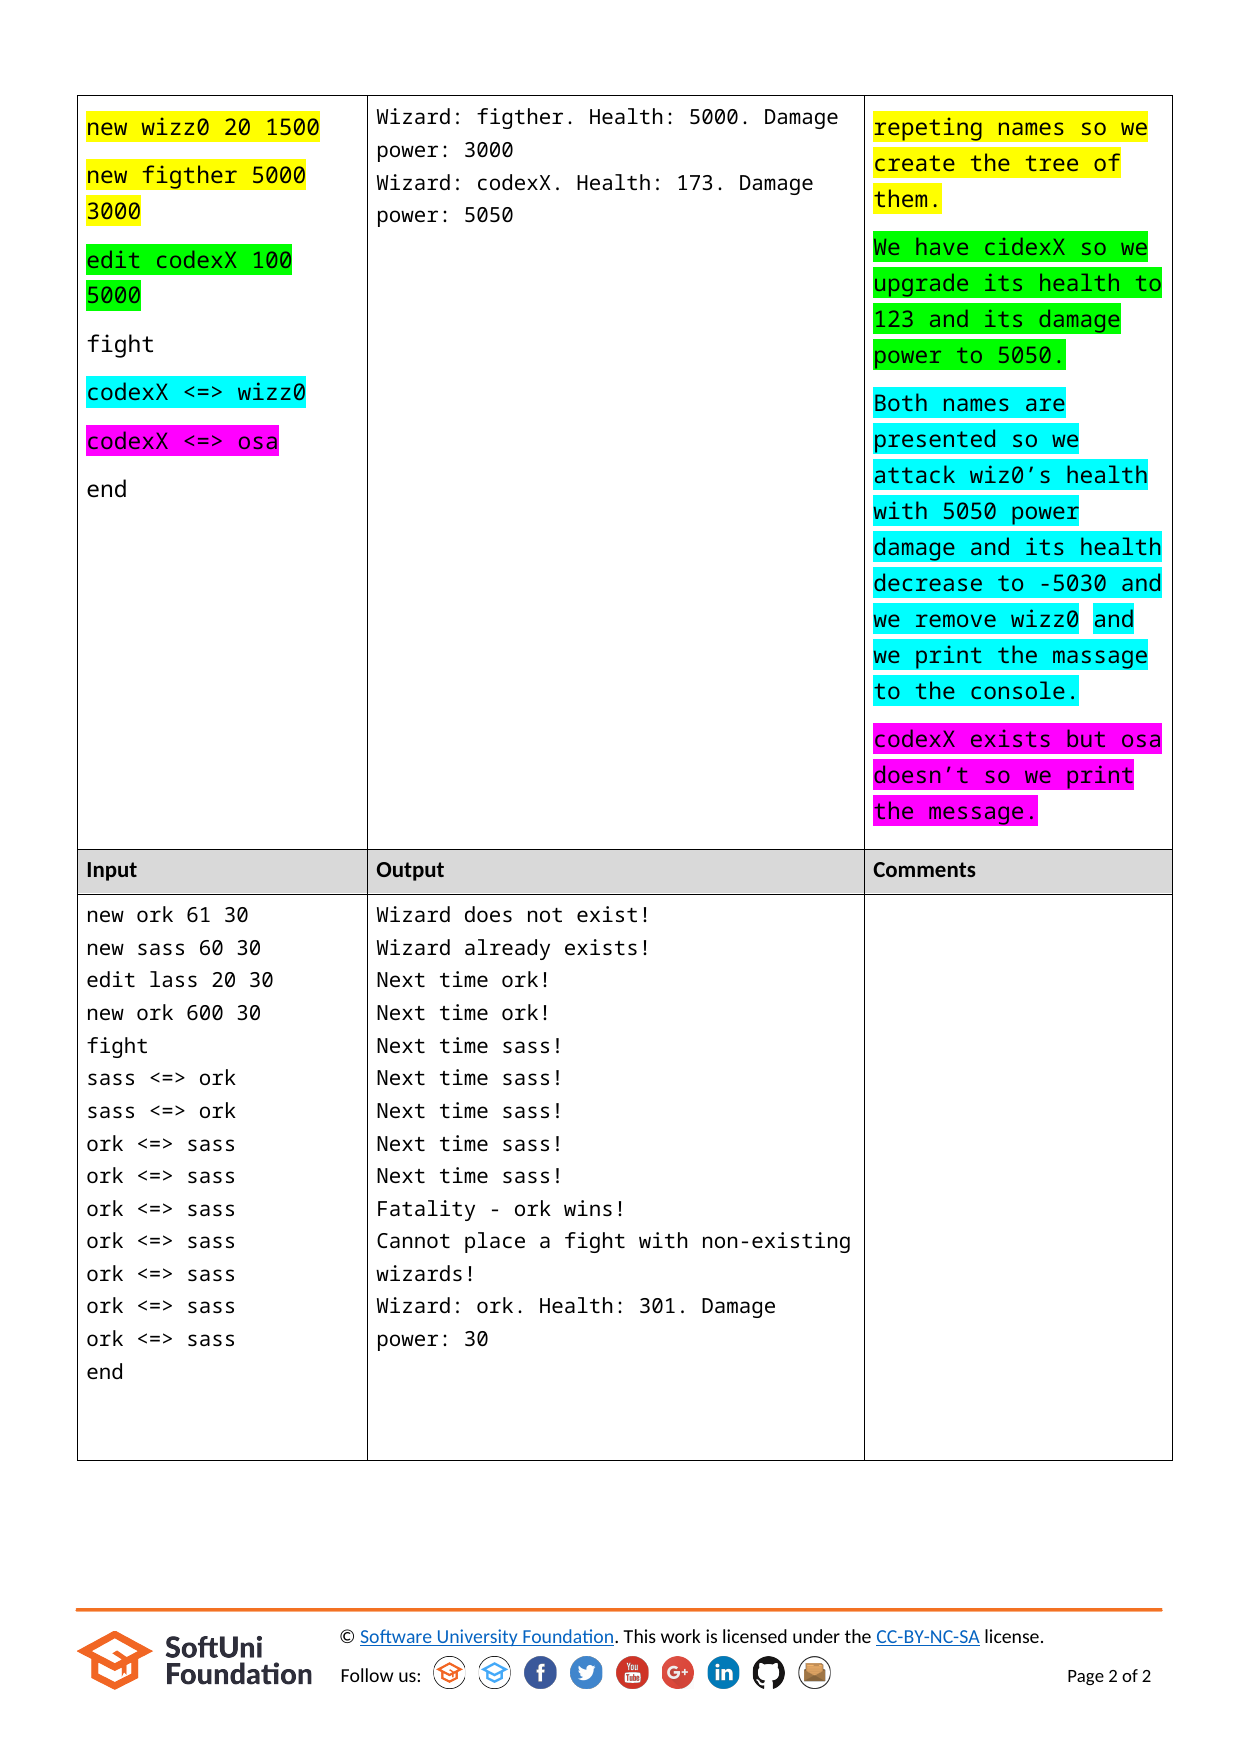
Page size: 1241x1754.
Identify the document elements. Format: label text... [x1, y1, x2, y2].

picture [730, 1679, 740, 1689]
picture [730, 1656, 740, 1666]
picture [662, 1656, 694, 1689]
table_cell new ork 61 30 new sass 60 30 edit lass 20 30 new ork 600 30 fight sass <=> ork sass <=> ork ork <=> sass ork <=> sass ork <=> sass ork <=> sass ork <=> sass ork <=> sass ork <=> sass end [78, 895, 367, 1460]
picture [570, 1656, 603, 1689]
picture [616, 1656, 649, 1689]
picture [76, 1631, 312, 1690]
picture [798, 1656, 831, 1689]
picture [707, 1656, 717, 1666]
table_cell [865, 96, 1172, 849]
picture [524, 1656, 557, 1689]
table_cell Comments [865, 850, 1172, 893]
table_cell Wizard does not exist! Wizard already exists! Next time ork! Next time ork! Next time sass! Next time sass! Next time sass! Next time sass! Next time sass! Fatality - ork wins! Cannot place a fight with non-existing wizards! Wizard: ork. Health: 301. Damage power: 30 [368, 895, 864, 1460]
table_cell [865, 895, 1172, 1460]
picture [722, 1669, 732, 1680]
picture [707, 1679, 717, 1689]
picture [752, 1656, 785, 1689]
table_cell Input [78, 850, 367, 893]
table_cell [368, 96, 864, 849]
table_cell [78, 96, 367, 849]
picture [433, 1656, 466, 1689]
picture [478, 1656, 511, 1689]
table_cell Output [368, 850, 864, 893]
